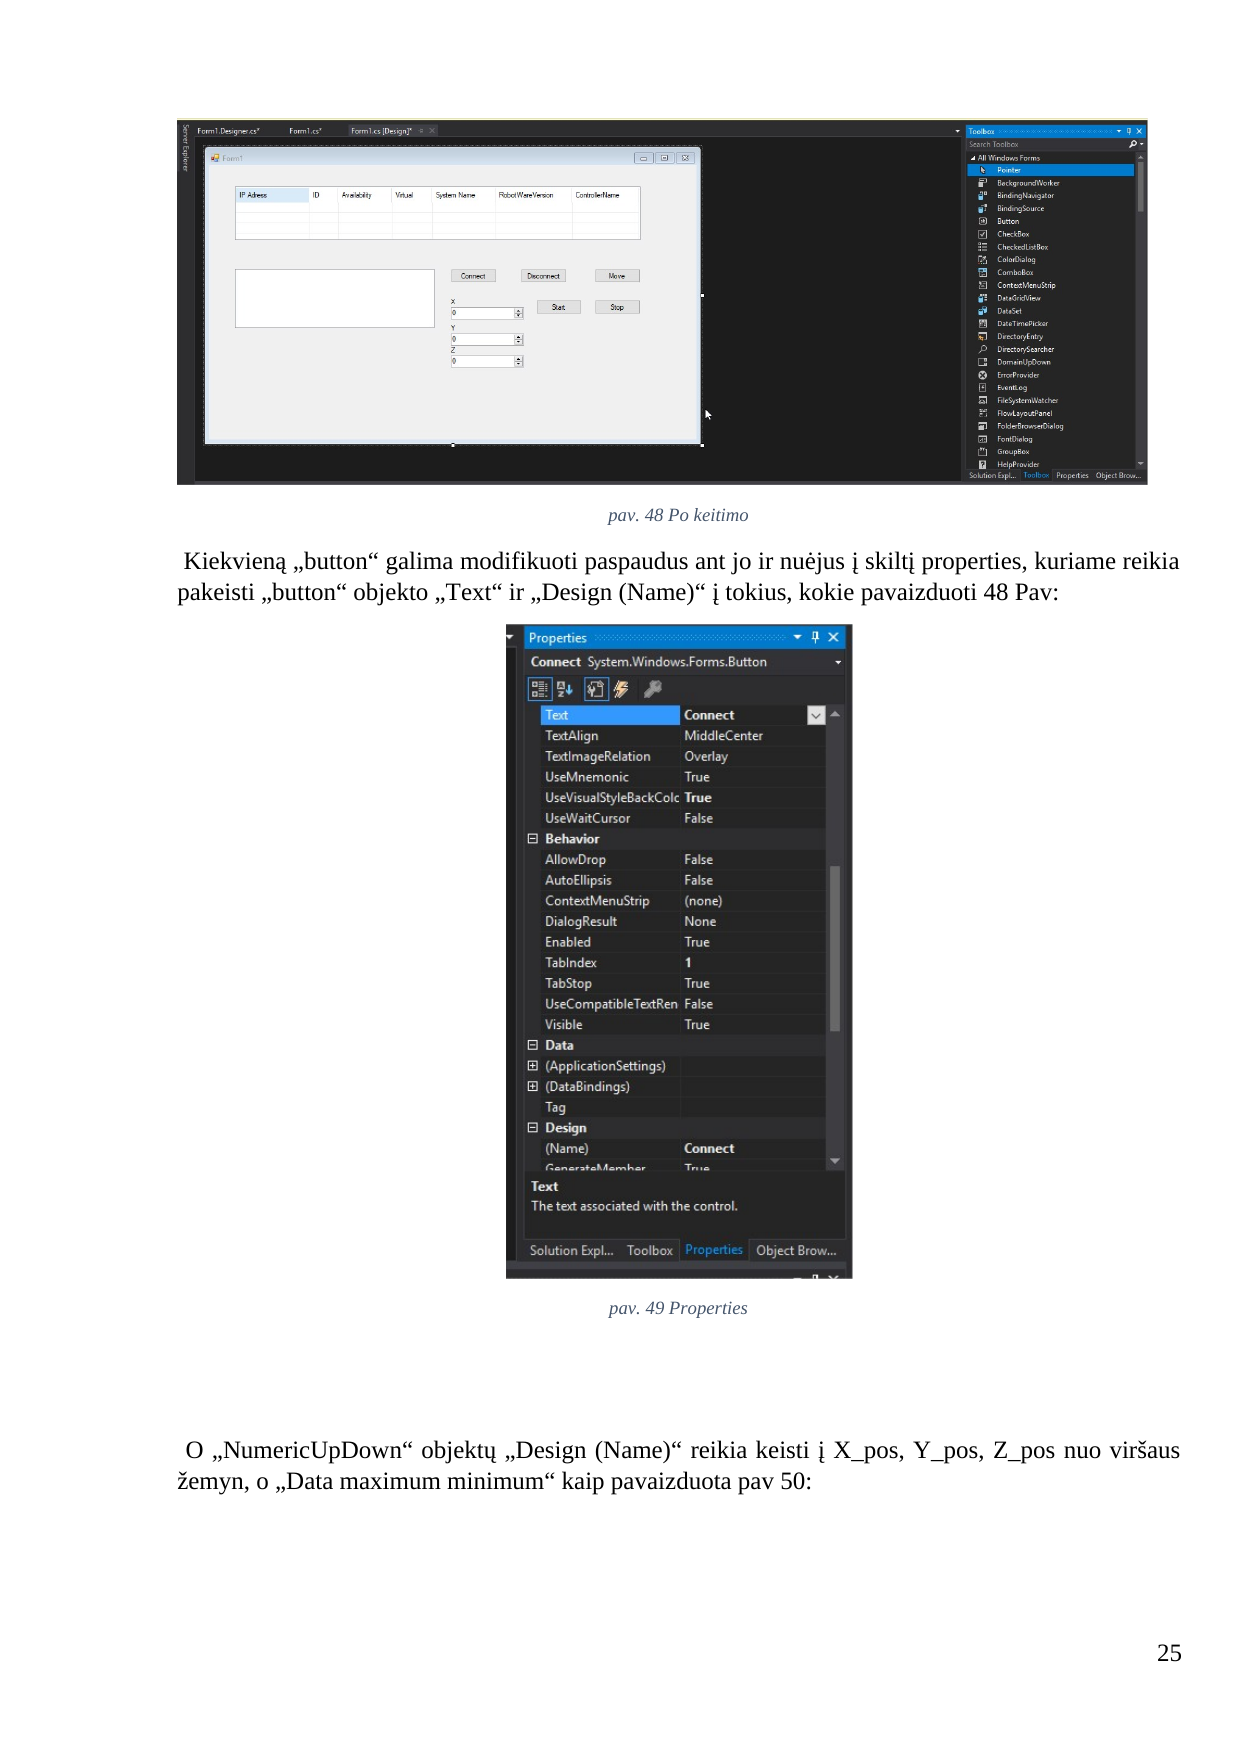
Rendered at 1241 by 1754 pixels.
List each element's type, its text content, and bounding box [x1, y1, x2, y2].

text Kiekvieną „button“ galima modifikuoti paspaudus ant jo ir nuėjus į skiltį properties, kuriame reikia pakeisti „button“ objekto „Text“ ir „Design (Name)“ į tokius, kokie pavaizduoti 48 Pav: [177, 546, 1182, 606]
picture [506, 624, 853, 1279]
text O „NumericUpDown“ objektų „Design (Name)“ reikia keisti į X_pos, Y_pos, Z_pos nuo viršaus žemyn, o „Data maximum minimum“ kaip pavaizduota pav 50: [177, 1435, 1182, 1495]
picture [177, 118, 1148, 485]
